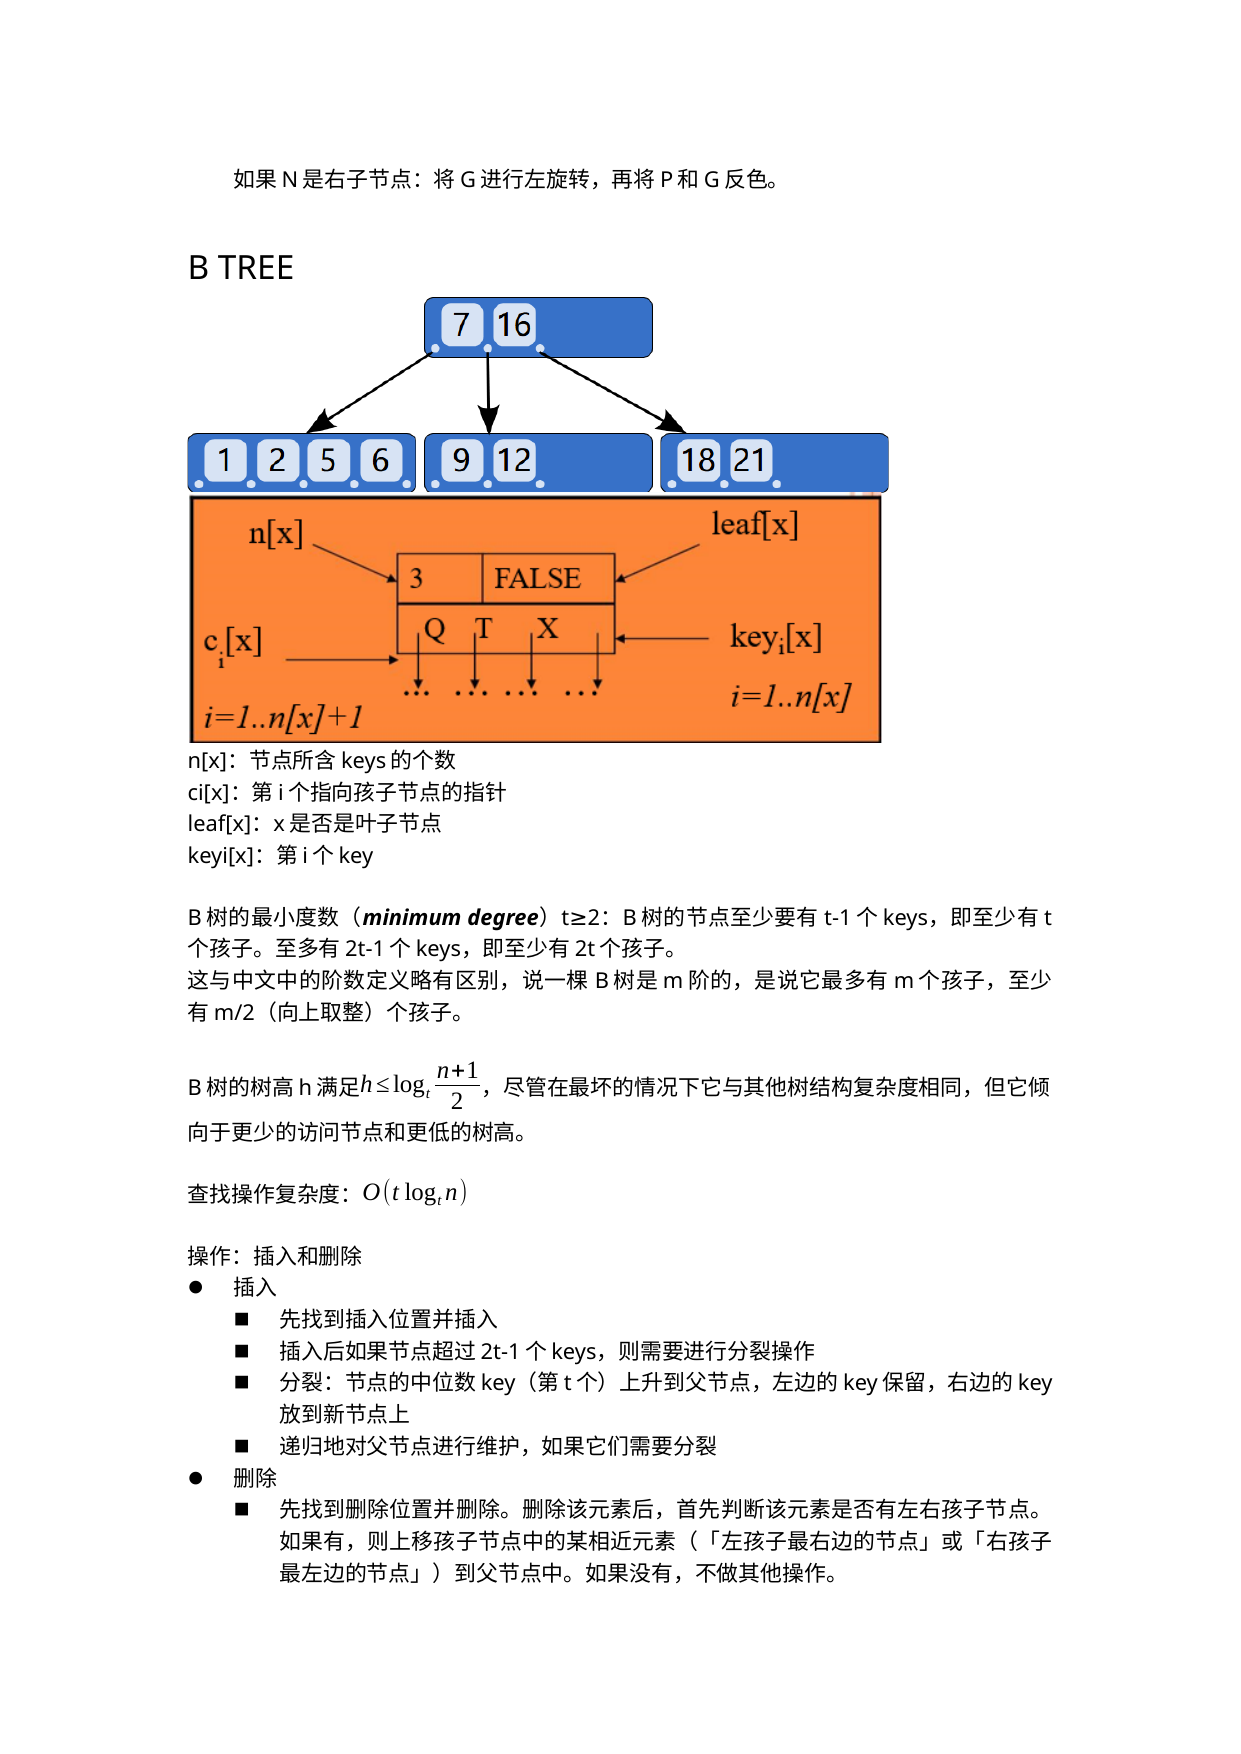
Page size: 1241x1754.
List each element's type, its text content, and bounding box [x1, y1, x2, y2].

list 先找到删除位置并删除。删除该元素后，首先判断该元素是否有左右孩子节点。如果有，则上移孩子节点中的某相近元素（「左孩子最右边的节点」或「右孩子最左边的节点」）到父节点中。如果没有，不做其他操作。 [233, 1492, 1053, 1587]
text leaf[x]：x是否是叶子节点 [187, 806, 1053, 838]
list 先找到插入位置并插入 [233, 1302, 1053, 1334]
text 这与中文中的阶数定义略有区别，说一棵B树是m阶的，是说它最多有m个孩子，至少有m/2（向上取整）个孩子。 [187, 963, 1053, 1027]
text n[x]：节点所含keys的个数 [187, 743, 1053, 774]
text 查找操作复杂度： [187, 1177, 1053, 1209]
text 如果N是右子节点：将G进行左旋转，再将P和G反色。 [233, 162, 1053, 194]
text 操作：插入和删除 [187, 1239, 1053, 1270]
text keyi[x]：第i个key [187, 838, 1053, 870]
picture [187, 297, 889, 743]
list 分裂：节点的中位数key（第t个）上升到父节点，左边的key保留，右边的key放到新节点上 [233, 1365, 1053, 1429]
text ci[x]：第i个指向孩子节点的指针 [187, 774, 1053, 806]
list 递归地对父节点进行维护，如果它们需要分裂 [233, 1429, 1053, 1461]
list 插入 [187, 1270, 1053, 1302]
text B树的最小度数（minimum degree）t≥2：B树的节点至少要有t-1个keys，即至少有t个孩子。至多有2t-1个keys，即至少有2t个孩子。 [187, 899, 1053, 963]
list 删除 [187, 1461, 1053, 1492]
subtitle B TREE [187, 244, 1053, 289]
text B树的树高h满足，尽管在最坏的情况下它与其他树结构复杂度相同，但它倾向于更少的访问节点和更低的树高。 [187, 1056, 1053, 1147]
list 插入后如果节点超过2t-1个keys，则需要进行分裂操作 [233, 1334, 1053, 1365]
